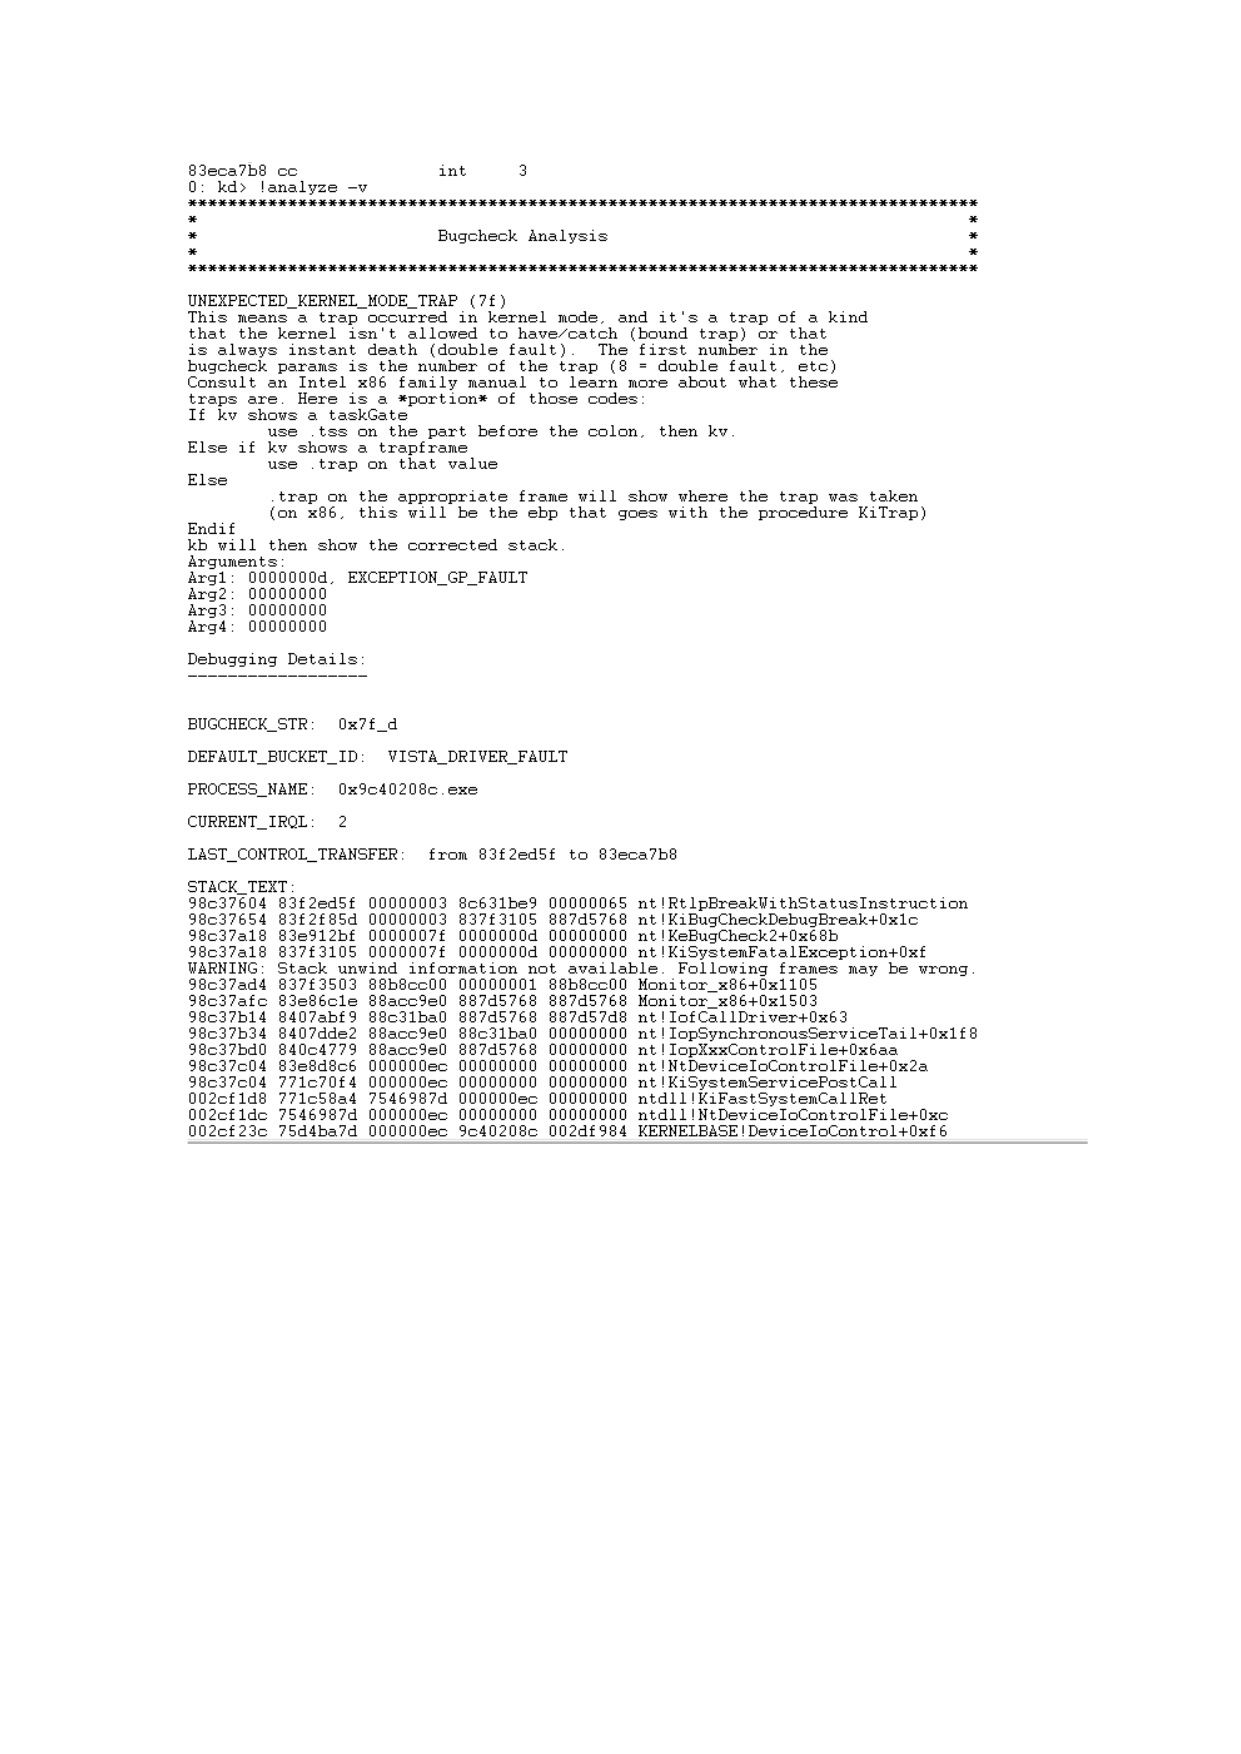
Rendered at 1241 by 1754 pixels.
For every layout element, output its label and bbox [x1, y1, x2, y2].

picture [187, 162, 1088, 1144]
